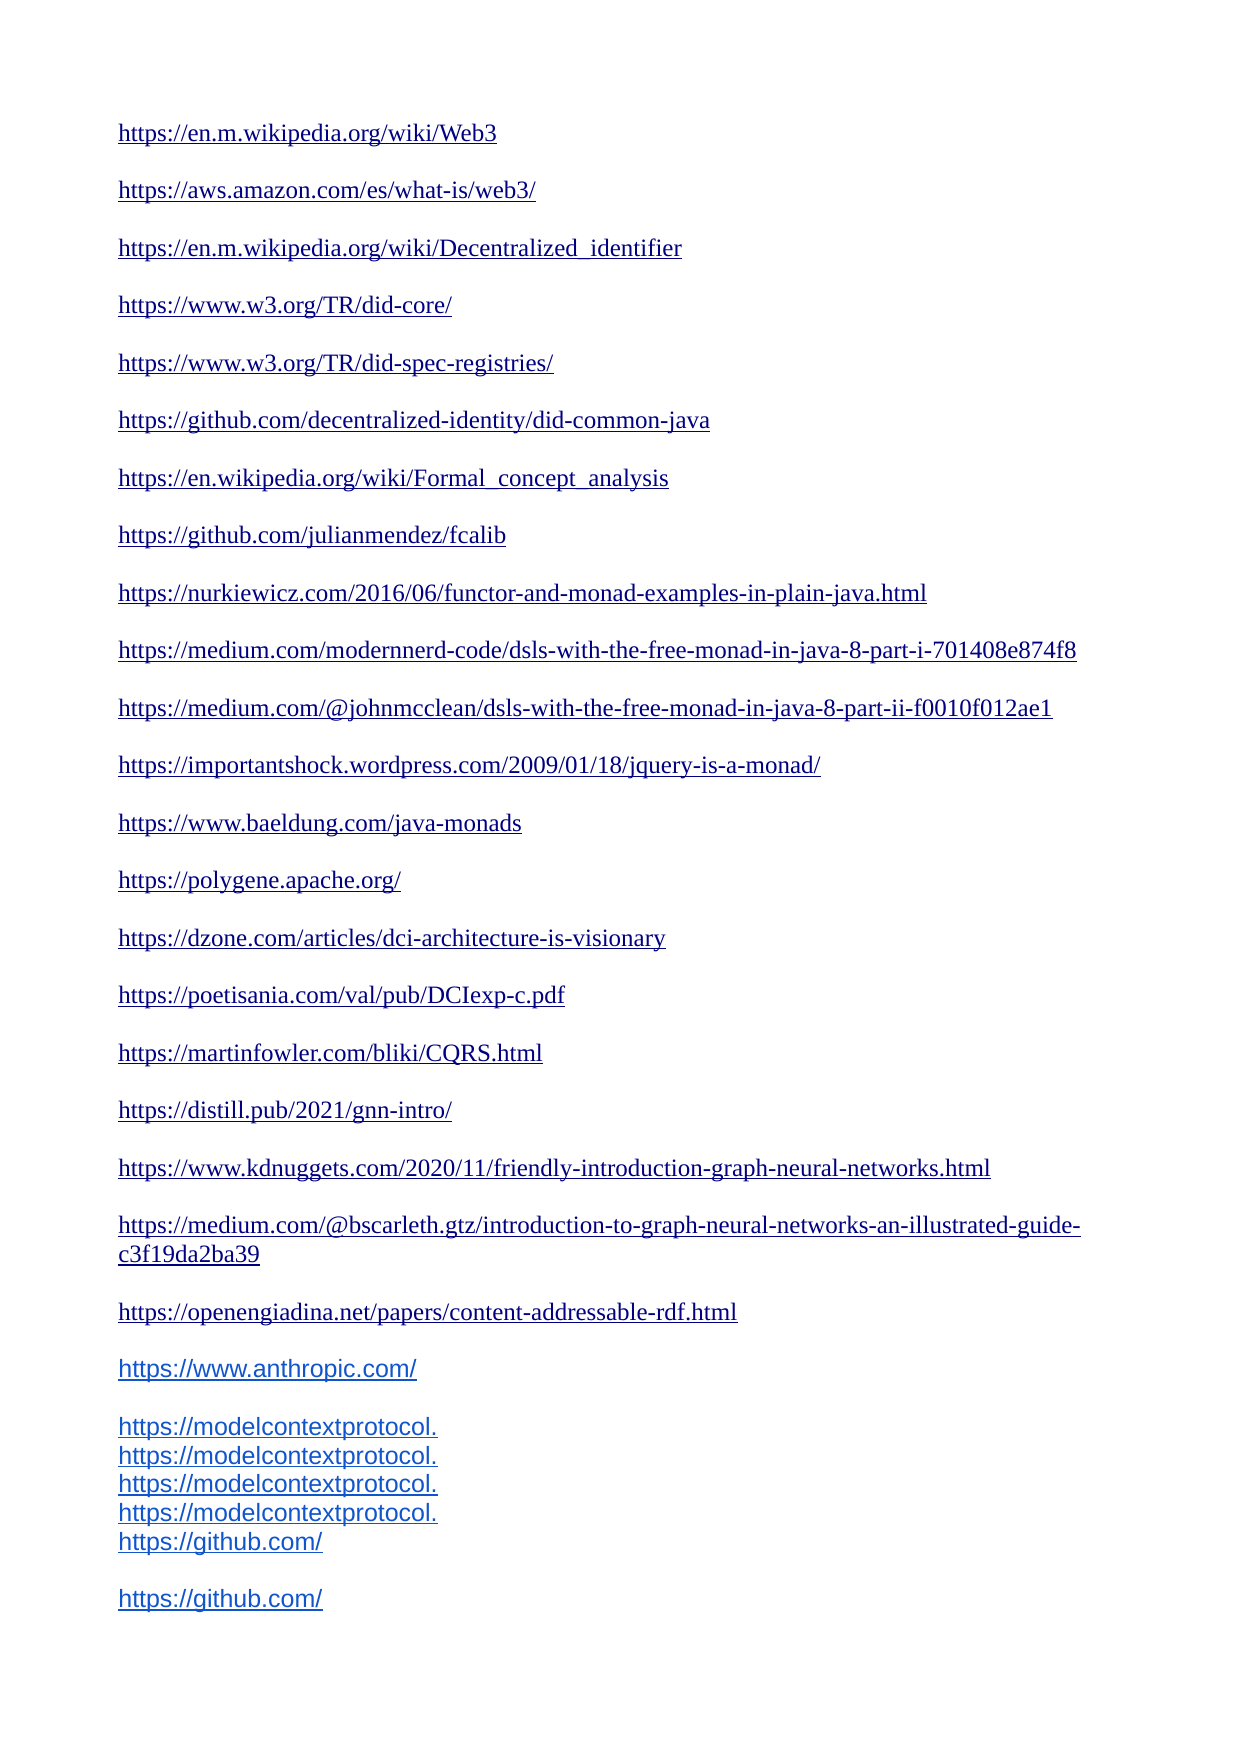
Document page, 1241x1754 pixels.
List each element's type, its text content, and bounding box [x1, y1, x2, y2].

text https://importantshock.wordpress.com/2009/01/18/jquery-is-a-monad/ [118, 751, 1122, 779]
text https://aws.amazon.com/es/what-is/web3/ [118, 176, 1122, 204]
text https://www.kdnuggets.com/2020/11/friendly-introduction-graph-neural-networks.html [118, 1153, 1122, 1182]
text https://medium.com/@johnmcclean/dsls-with-the-free-monad-in-java-8-part-ii-f0010f012ae1 [118, 693, 1122, 722]
text https://github.com/ [118, 1584, 1122, 1613]
text https://www.baeldung.com/java-monads [118, 808, 1122, 837]
text https://github.com/julianmendez/fcalib [118, 521, 1122, 549]
text https://polygene.apache.org/ [118, 866, 1122, 894]
text https://en.wikipedia.org/wiki/Formal_concept_analysis [118, 463, 1122, 492]
text https://www.w3.org/TR/did-spec-registries/ [118, 348, 1122, 377]
text https://openengiadina.net/papers/content-addressable-rdf.html [118, 1297, 1122, 1326]
text https://modelcontextprotocol. [118, 1498, 1122, 1527]
text https://en.m.wikipedia.org/wiki/Decentralized_identifier [118, 233, 1122, 262]
text https://github.com/ [118, 1527, 1122, 1556]
text https://github.com/decentralized-identity/did-common-java [118, 406, 1122, 434]
text https://martinfowler.com/bliki/CQRS.html [118, 1038, 1122, 1067]
text https://modelcontextprotocol. [118, 1469, 1122, 1498]
text https://distill.pub/2021/gnn-intro/ [118, 1096, 1122, 1124]
text https://modelcontextprotocol. [118, 1441, 1122, 1469]
text https://medium.com/modernnerd-code/dsls-with-the-free-monad-in-java-8-part-i-701408e874f8 [118, 636, 1122, 664]
text https://poetisania.com/val/pub/DCIexp-c.pdf [118, 981, 1122, 1009]
text https://medium.com/@bscarleth.gtz/introduction-to-graph-neural-networks-an-illustrated-guide-c3f19da2ba39 [118, 1211, 1122, 1268]
text https://nurkiewicz.com/2016/06/functor-and-monad-examples-in-plain-java.html [118, 578, 1122, 607]
text https://en.m.wikipedia.org/wiki/Web3 [118, 118, 1122, 147]
text https://modelcontextprotocol. [118, 1412, 1122, 1441]
text https://www.w3.org/TR/did-core/ [118, 291, 1122, 319]
text https://dzone.com/articles/dci-architecture-is-visionary [118, 923, 1122, 952]
text https://www.anthropic.com/ [118, 1354, 1122, 1383]
